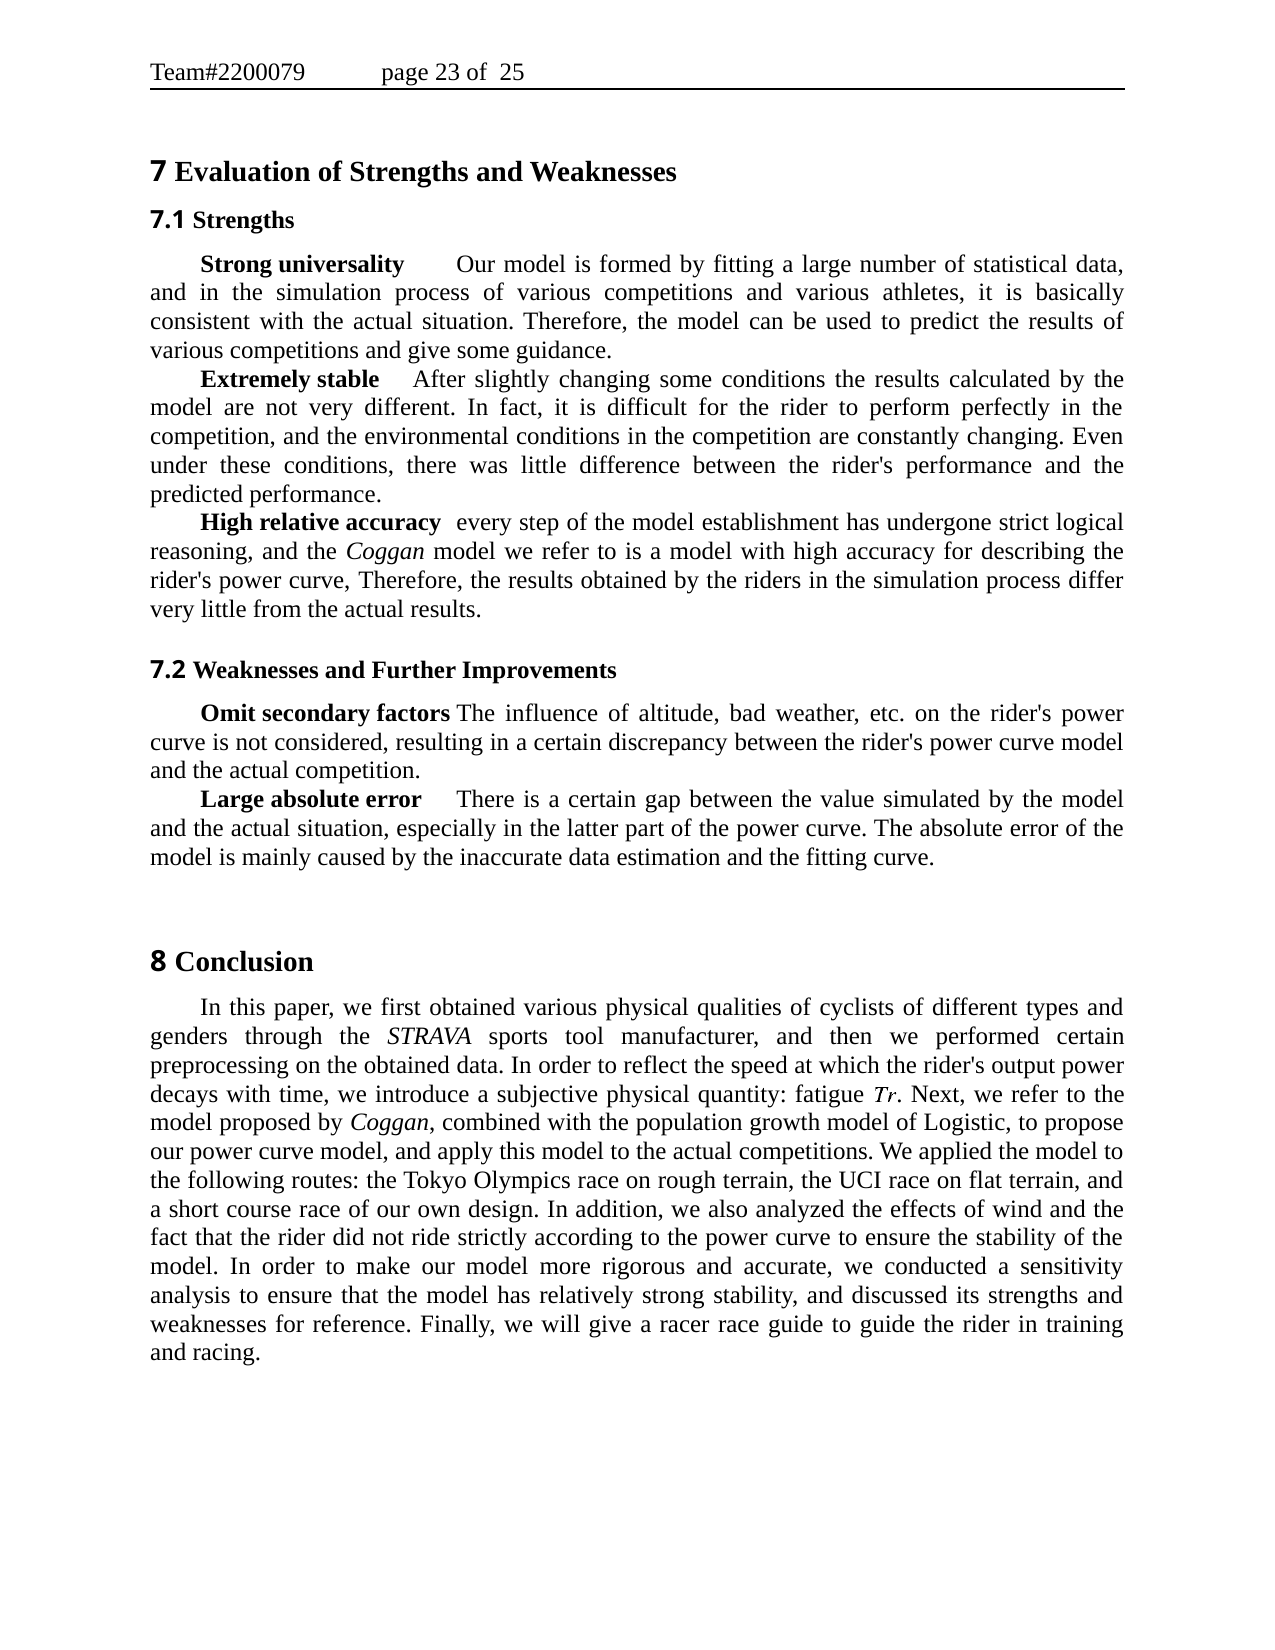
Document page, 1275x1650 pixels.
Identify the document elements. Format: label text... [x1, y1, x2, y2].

subtitle Evaluation of Strengths and Weaknesses [150, 150, 1125, 190]
text High relative accuracy every step of the model establishment has undergone strict logical reasoning, and the Coggan model we refer to is a model with high accuracy for describing the rider's power curve, Therefore, the results obtained by the riders in the simulation process differ very little from the actual results. [150, 507, 1125, 622]
picture [873, 1087, 897, 1102]
text Large absolute error There is a certain gap between the value simulated by the model and the actual situation, especially in the latter part of the power curve. The absolute error of the model is mainly caused by the inaccurate data estimation and the fitting curve. [150, 784, 1125, 870]
text Extremely stable After slightly changing some conditions the results calculated by the model are not very different. In fact, it is difficult for the rider to perform perfectly in the competition, and the environmental conditions in the competition are constantly changing. Even under these conditions, there was little difference between the rider's performance and the predicted performance. [150, 364, 1125, 507]
text Omit secondary factors The influence of altitude, bad weather, etc. on the rider's power curve is not considered, resulting in a certain discrepancy between the rider's power curve model and the actual competition. [150, 698, 1125, 784]
text In this paper, we first obtained various physical qualities of cyclists of different types and genders through the STRAVA sports tool manufacturer, and then we performed certain preprocessing on the obtained data. In order to reflect the speed at which the rider's output power decays with time, we introduce a subjective physical quantity: fatigue . Next, we refer to the model proposed by Coggan, combined with the population growth model of Logistic, to propose our power curve model, and apply this model to the actual competitions. We applied the model to the following routes: the Tokyo Olympics race on rough terrain, the UCI race on flat terrain, and a short course race of our own design. In addition, we also analyzed the effects of wind and the fact that the rider did not ride strictly according to the power curve to ensure the stability of the model. In order to make our model more rigorous and accurate, we conducted a sensitivity analysis to ensure that the model has relatively strong stability, and discussed its strengths and weaknesses for reference. Finally, we will give a racer race guide to guide the rider in training and racing. [150, 992, 1125, 1366]
subtitle Weaknesses and Further Improvements [150, 651, 1125, 685]
subtitle Conclusion [150, 940, 1125, 980]
subtitle Strengths [150, 202, 1125, 236]
text Strong universality Our model is formed by fitting a large number of statistical data, and in the simulation process of various competitions and various athletes, it is basically consistent with the actual situation. Therefore, the model can be used to predict the results of various competitions and give some guidance. [150, 249, 1125, 364]
